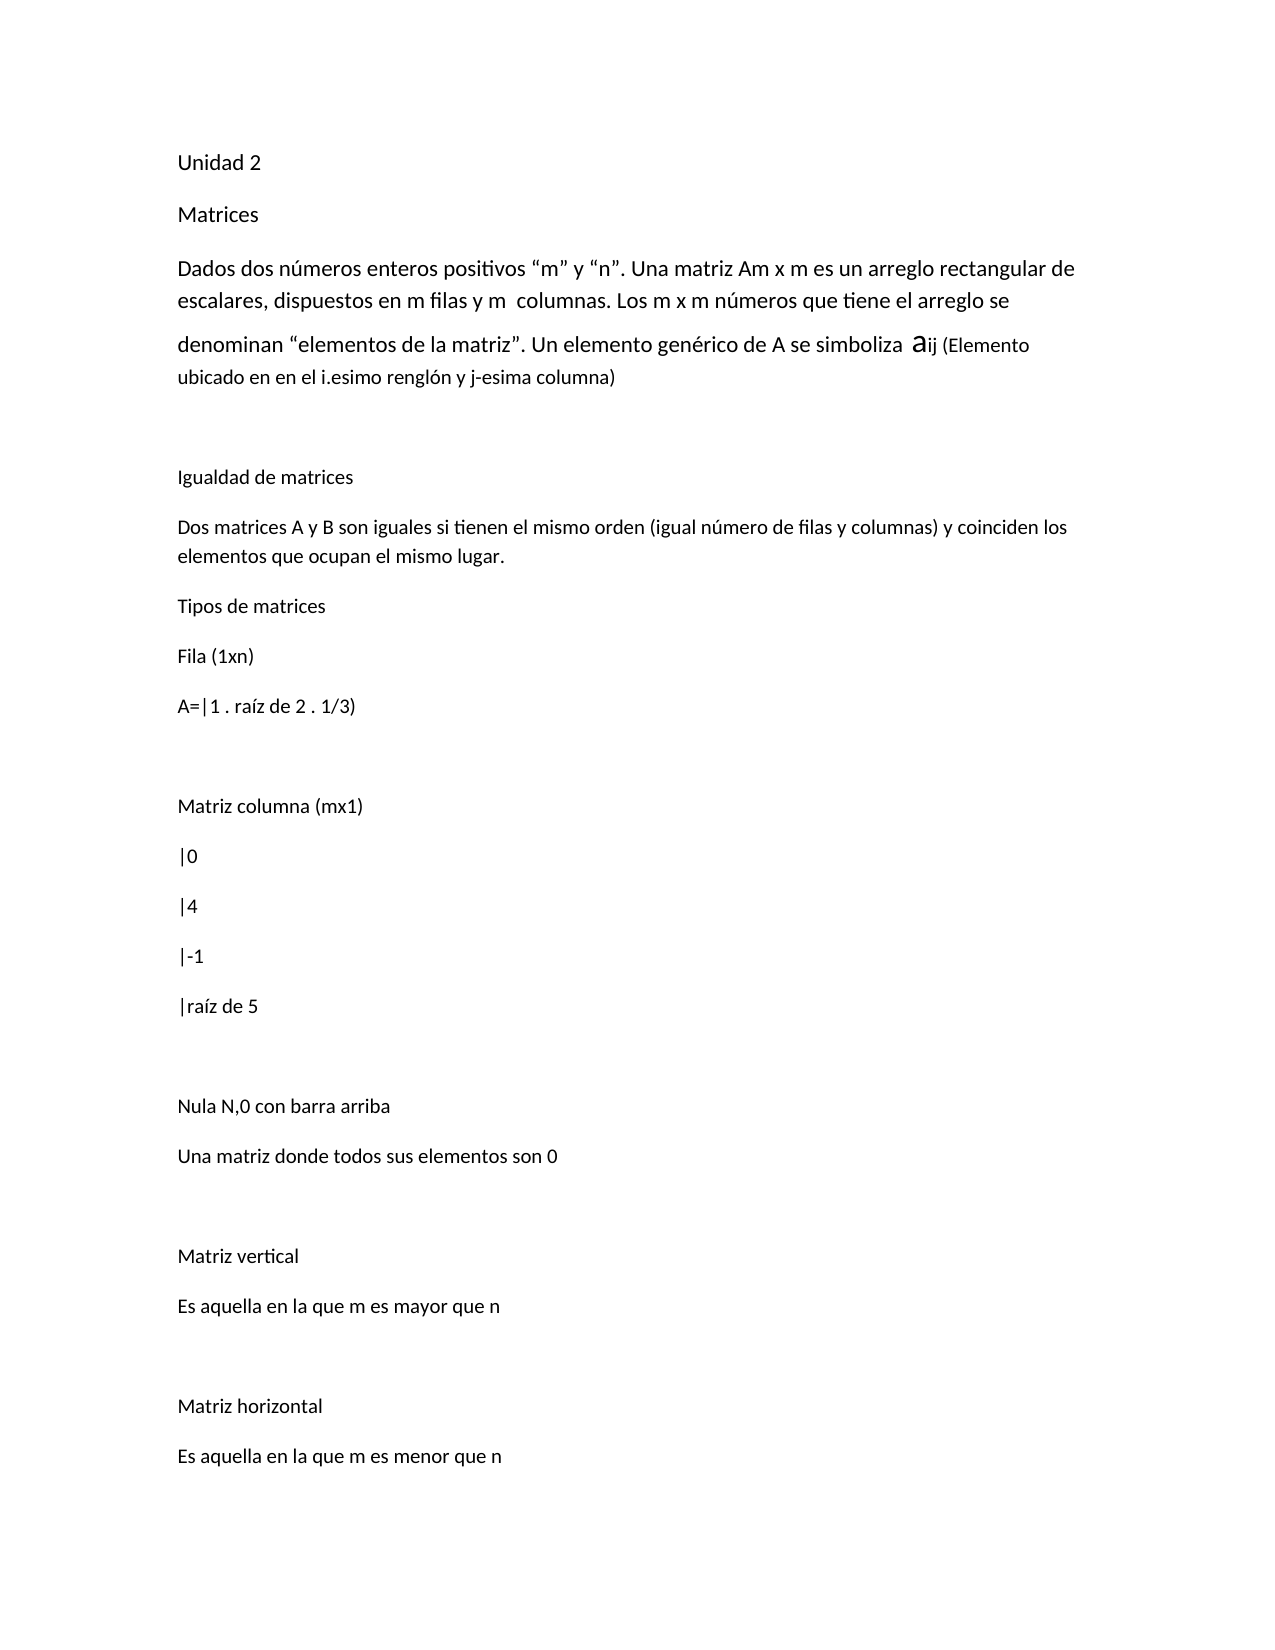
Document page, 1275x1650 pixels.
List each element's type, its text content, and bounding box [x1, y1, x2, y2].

text Dados dos números enteros positivos “m” y “n”. Una matriz Am x m es un arreglo rectangular de escalares, dispuestos en m filas y m columnas. Los m x m números que tiene el arreglo se denominan “elementos de la matriz”. Un elemento genérico de A se simboliza aij (Elemento ubicado en en el i.esimo renglón y j-esima columna) [177, 254, 1098, 390]
text |0 [177, 843, 1098, 869]
text |4 [177, 893, 1098, 919]
text A=|1 . raíz de 2 . 1/3) [177, 693, 1098, 719]
text Nula N,0 con barra arriba [177, 1093, 1098, 1119]
text Una matriz donde todos sus elementos son 0 [177, 1143, 1098, 1169]
text |raíz de 5 [177, 993, 1098, 1019]
text |-1 [177, 943, 1098, 969]
text Tipos de matrices [177, 593, 1098, 619]
text Matriz columna (mx1) [177, 793, 1098, 819]
text Fila (1xn) [177, 643, 1098, 669]
text Unidad 2 [177, 148, 1098, 176]
text Igualdad de matrices [177, 464, 1098, 490]
text Matriz horizontal [177, 1393, 1098, 1419]
text Dos matrices A y B son iguales si tienen el mismo orden (igual número de filas y columnas) y coinciden los elementos que ocupan el mismo lugar. [177, 514, 1098, 569]
text Es aquella en la que m es mayor que n [177, 1293, 1098, 1319]
text Matrices [177, 201, 1098, 229]
text Es aquella en la que m es menor que n [177, 1443, 1098, 1469]
text Matriz vertical [177, 1243, 1098, 1269]
